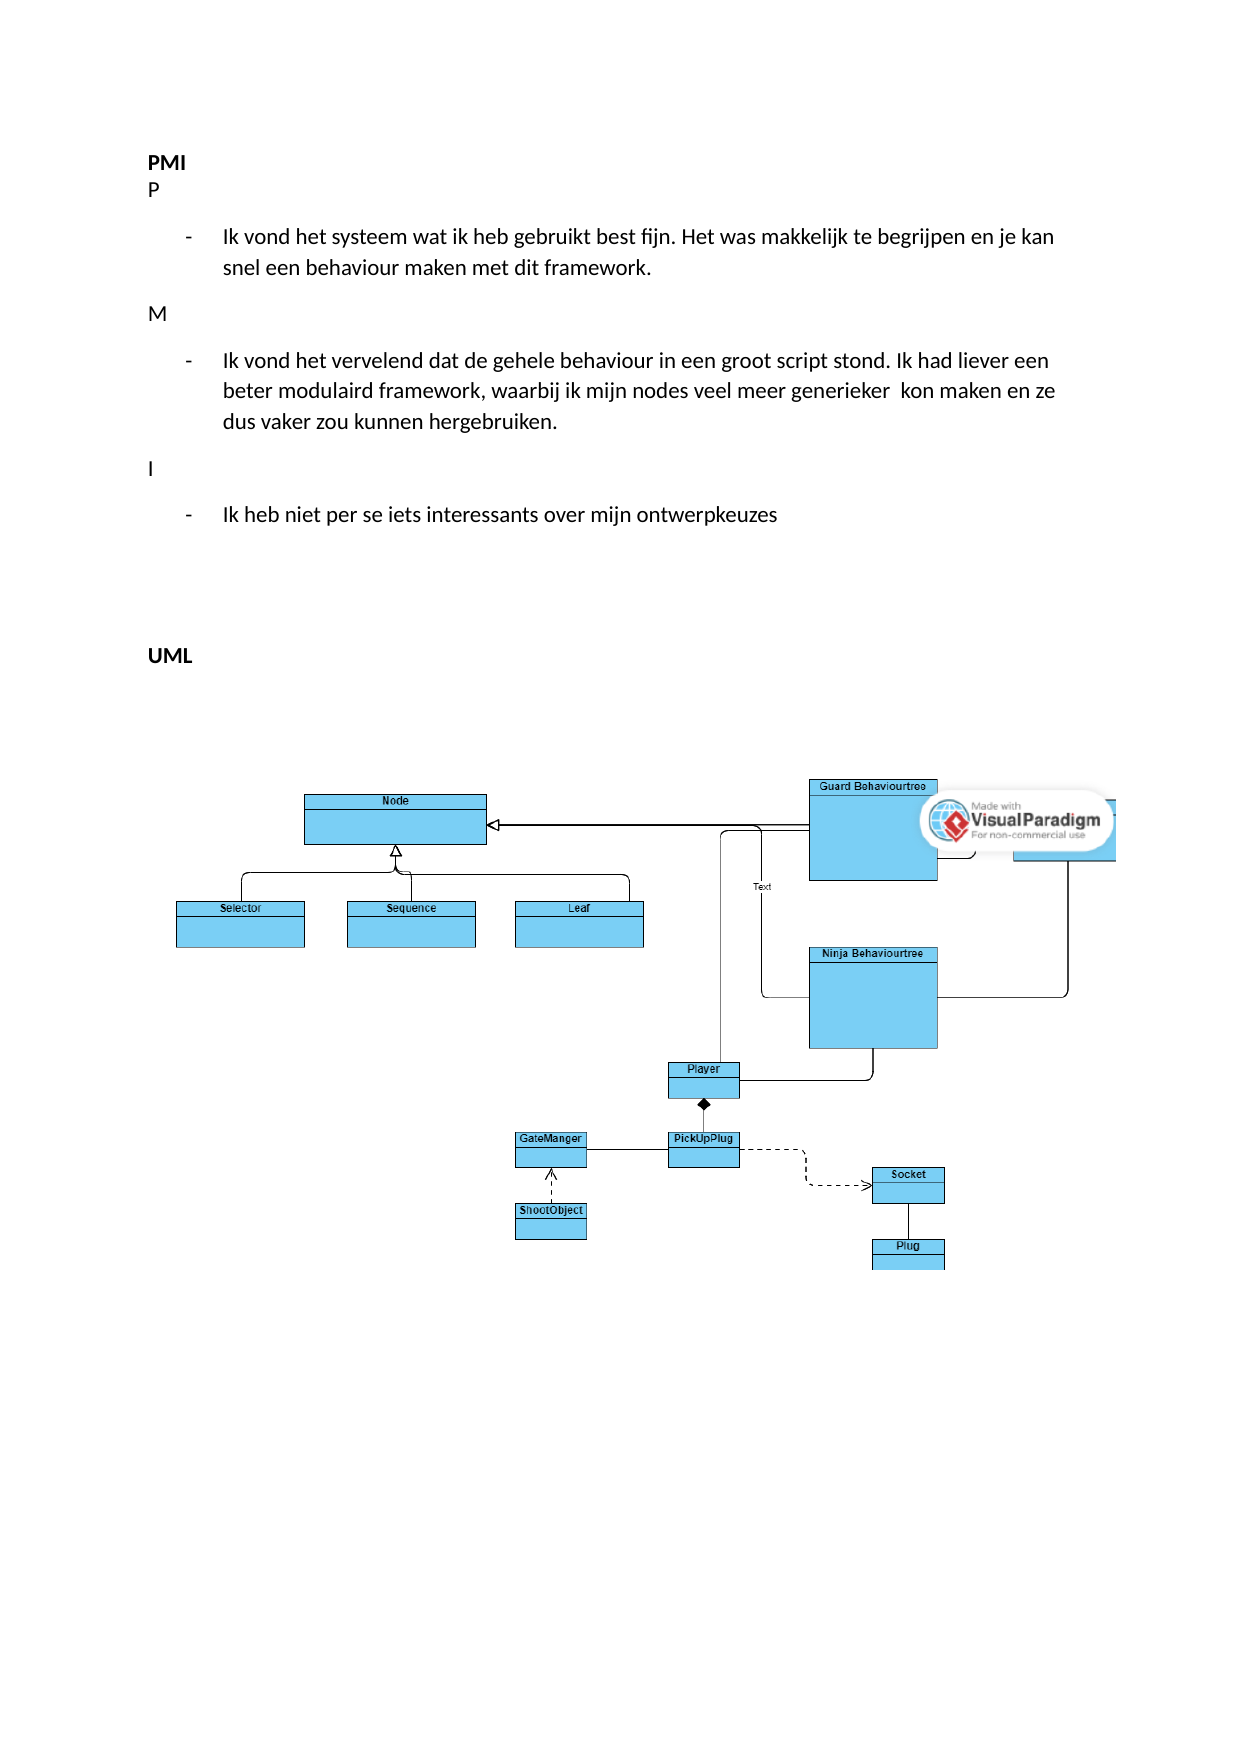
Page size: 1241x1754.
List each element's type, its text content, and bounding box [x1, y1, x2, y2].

text P [148, 176, 1093, 204]
list Ik vond het vervelend dat de gehele behaviour in een groot script stond. Ik had liever een beter modulaird framework, waarbij ik mijn nodes veel meer generieker kon maken en ze dus vaker zou kunnen hergebruiken. [185, 346, 1093, 435]
list Ik heb niet per se iets interessants over mijn ontwerpkeuzes [185, 501, 1093, 529]
text UML [148, 641, 1093, 669]
list Ik vond het systeem wat ik heb gebruikt best fijn. Het was makkelijk te begrijpen en je kan snel een behaviour maken met dit framework. [185, 222, 1093, 281]
text I [148, 454, 1093, 482]
text PMI [148, 148, 1093, 176]
text M [148, 299, 1093, 328]
picture [176, 779, 1116, 1271]
